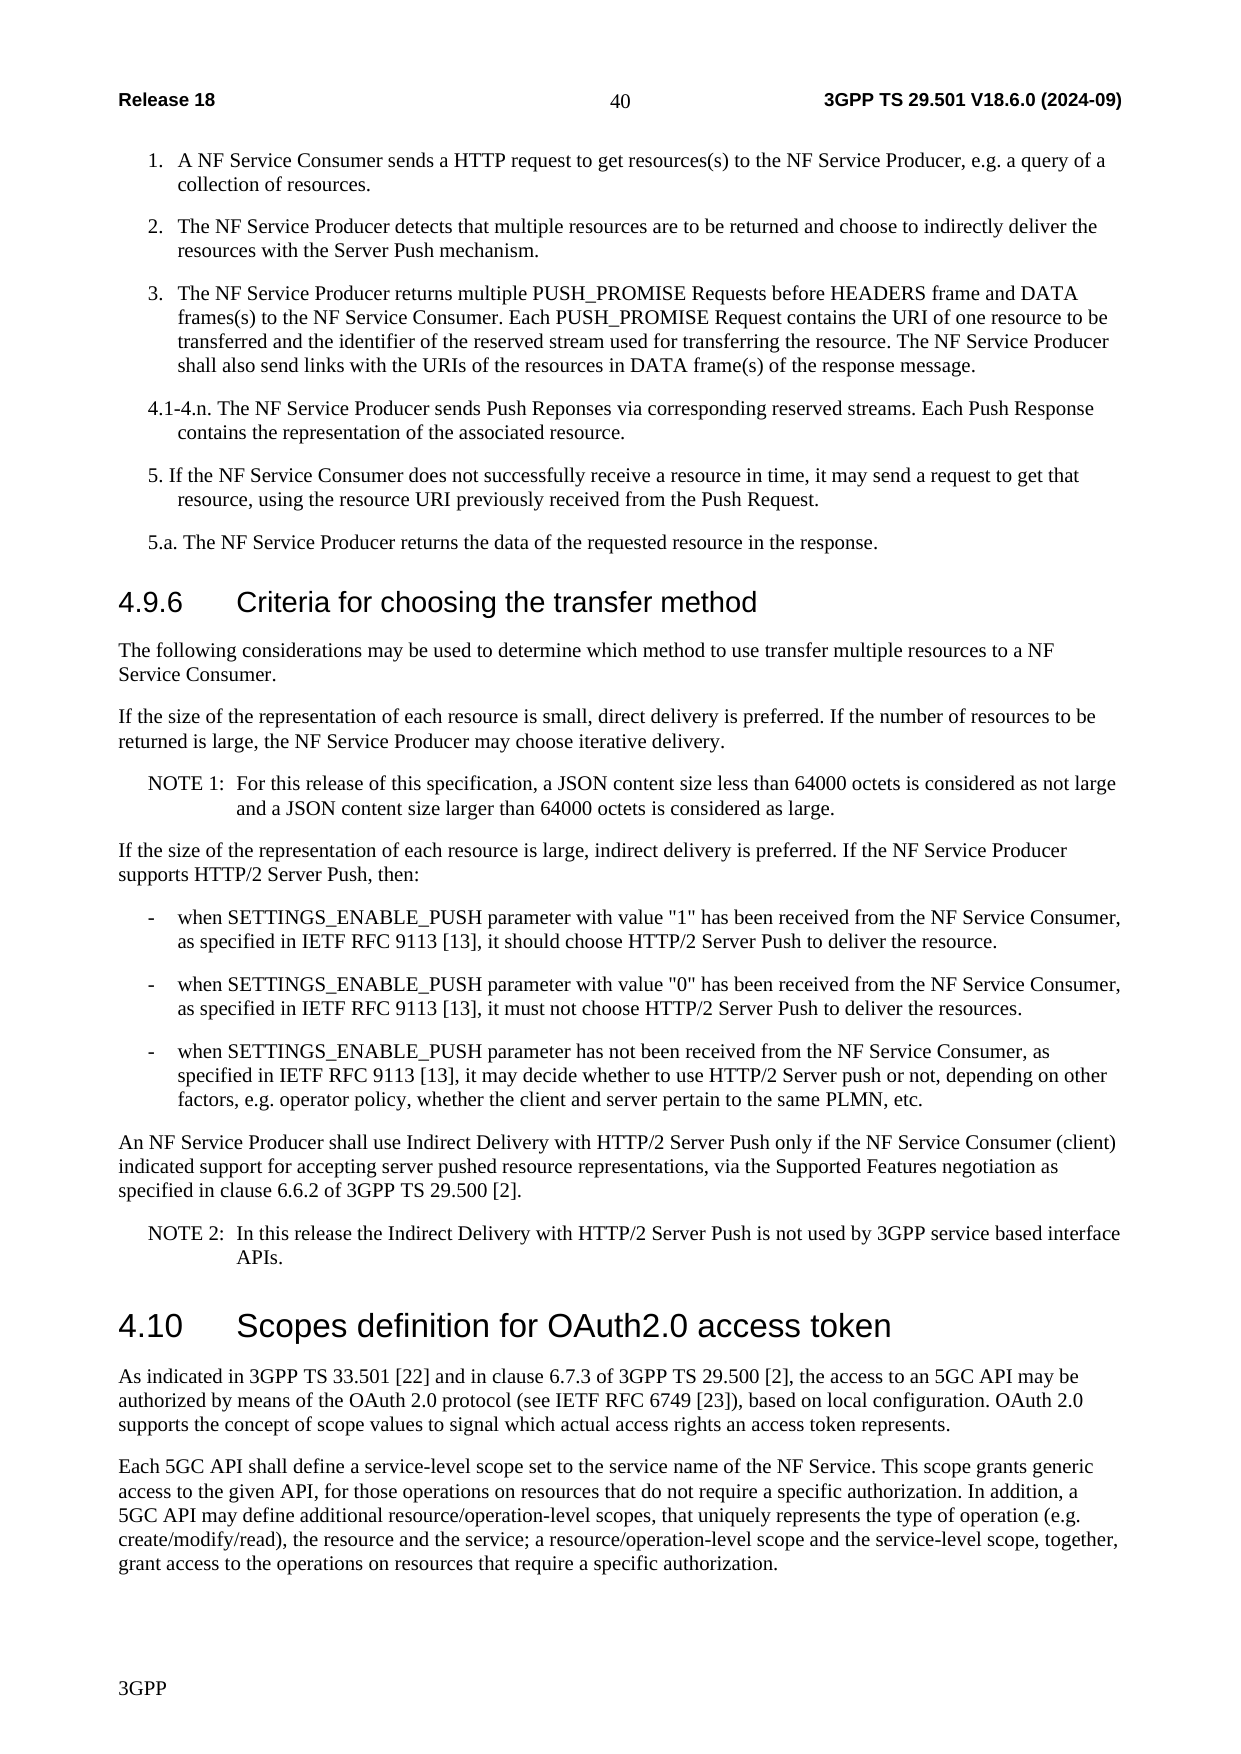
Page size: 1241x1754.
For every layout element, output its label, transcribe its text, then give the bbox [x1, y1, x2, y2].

text 1. A NF Service Consumer sends a HTTP request to get resources(s) to the NF Service Producer, e.g. a query of a collection of resources. [148, 147, 1122, 196]
text - when SETTINGS_ENABLE_PUSH parameter with value "0" has been received from the NF Service Consumer, as specified in IETF RFC 9113 [13], it must not choose HTTP/2 Server Push to deliver the resources. [148, 972, 1122, 1020]
text 4.1-4.n. The NF Service Producer sends Push Reponses via corresponding reserved streams. Each Push Response contains the representation of the associated resource. [148, 396, 1122, 444]
text An NF Service Producer shall use Indirect Delivery with HTTP/2 Server Push only if the NF Service Consumer (client) indicated support for accepting server pushed resource representations, via the Supported Features negotiation as specified in clause 6.6.2 of 3GPP TS 29.500 [2]. [118, 1130, 1122, 1202]
text The following considerations may be used to determine which method to use transfer multiple resources to a NF Service Consumer. [118, 638, 1122, 686]
text NOTE 1: For this release of this specification, a JSON content size less than 64000 octets is considered as not large and a JSON content size larger than 64000 octets is considered as large. [148, 771, 1122, 819]
text 5.a. The NF Service Producer returns the data of the requested resource in the response. [148, 530, 1122, 554]
text If the size of the representation of each resource is large, indirect delivery is preferred. If the NF Service Producer supports HTTP/2 Server Push, then: [118, 838, 1122, 886]
text 2. The NF Service Producer detects that multiple resources are to be returned and choose to indirectly deliver the resources with the Server Push mechanism. [148, 214, 1122, 262]
text If the size of the representation of each resource is small, direct delivery is preferred. If the number of resources to be returned is large, the NF Service Producer may choose iterative delivery. [118, 704, 1122, 753]
text 5. If the NF Service Consumer does not successfully receive a resource in time, it may send a request to get that resource, using the resource URI previously received from the Push Request. [148, 463, 1122, 511]
text NOTE 2: In this release the Indirect Delivery with HTTP/2 Server Push is not used by 3GPP service based interface APIs. [148, 1221, 1122, 1269]
list 3. The NF Service Producer returns multiple PUSH_PROMISE Requests before HEADERS frame and DATA frames(s) to the NF Service Consumer. Each PUSH_PROMISE Request contains the URI of one resource to be transferred and the identifier of the reserved stream used for transferring the resource. The NF Service Producer shall also send links with the URIs of the resources in DATA frame(s) of the response message. [148, 281, 1122, 377]
text Each 5GC API shall define a service-level scope set to the service name of the NF Service. This scope grants generic access to the given API, for those operations on resources that do not require a specific authorization. In addition, a 5GC API may define additional resource/operation-level scopes, that uniquely represents the type of operation (e.g. create/modify/read), the resource and the service; a resource/operation-level scope and the service-level scope, together, grant access to the operations on resources that require a specific authorization. [118, 1454, 1122, 1575]
subtitle 4.10 Scopes definition for OAuth2.0 access token [118, 1306, 1122, 1345]
text As indicated in 3GPP TS 33.501 [22] and in clause 6.7.3 of 3GPP TS 29.500 [2], the access to an 5GC API may be authorized by means of the OAuth 2.0 protocol (see IETF RFC 6749 [23]), based on local configuration. OAuth 2.0 supports the concept of scope values to signal which actual access rights an access token represents. [118, 1363, 1122, 1436]
subtitle 4.9.6 Criteria for choosing the transfer method [118, 585, 1122, 619]
text - when SETTINGS_ENABLE_PUSH parameter has not been received from the NF Service Consumer, as specified in IETF RFC 9113 [13], it may decide whether to use HTTP/2 Server push or not, depending on other factors, e.g. operator policy, whether the client and server pertain to the same PLMN, etc. [148, 1039, 1122, 1111]
text - when SETTINGS_ENABLE_PUSH parameter with value "1" has been received from the NF Service Consumer, as specified in IETF RFC 9113 [13], it should choose HTTP/2 Server Push to deliver the resource. [148, 905, 1122, 953]
